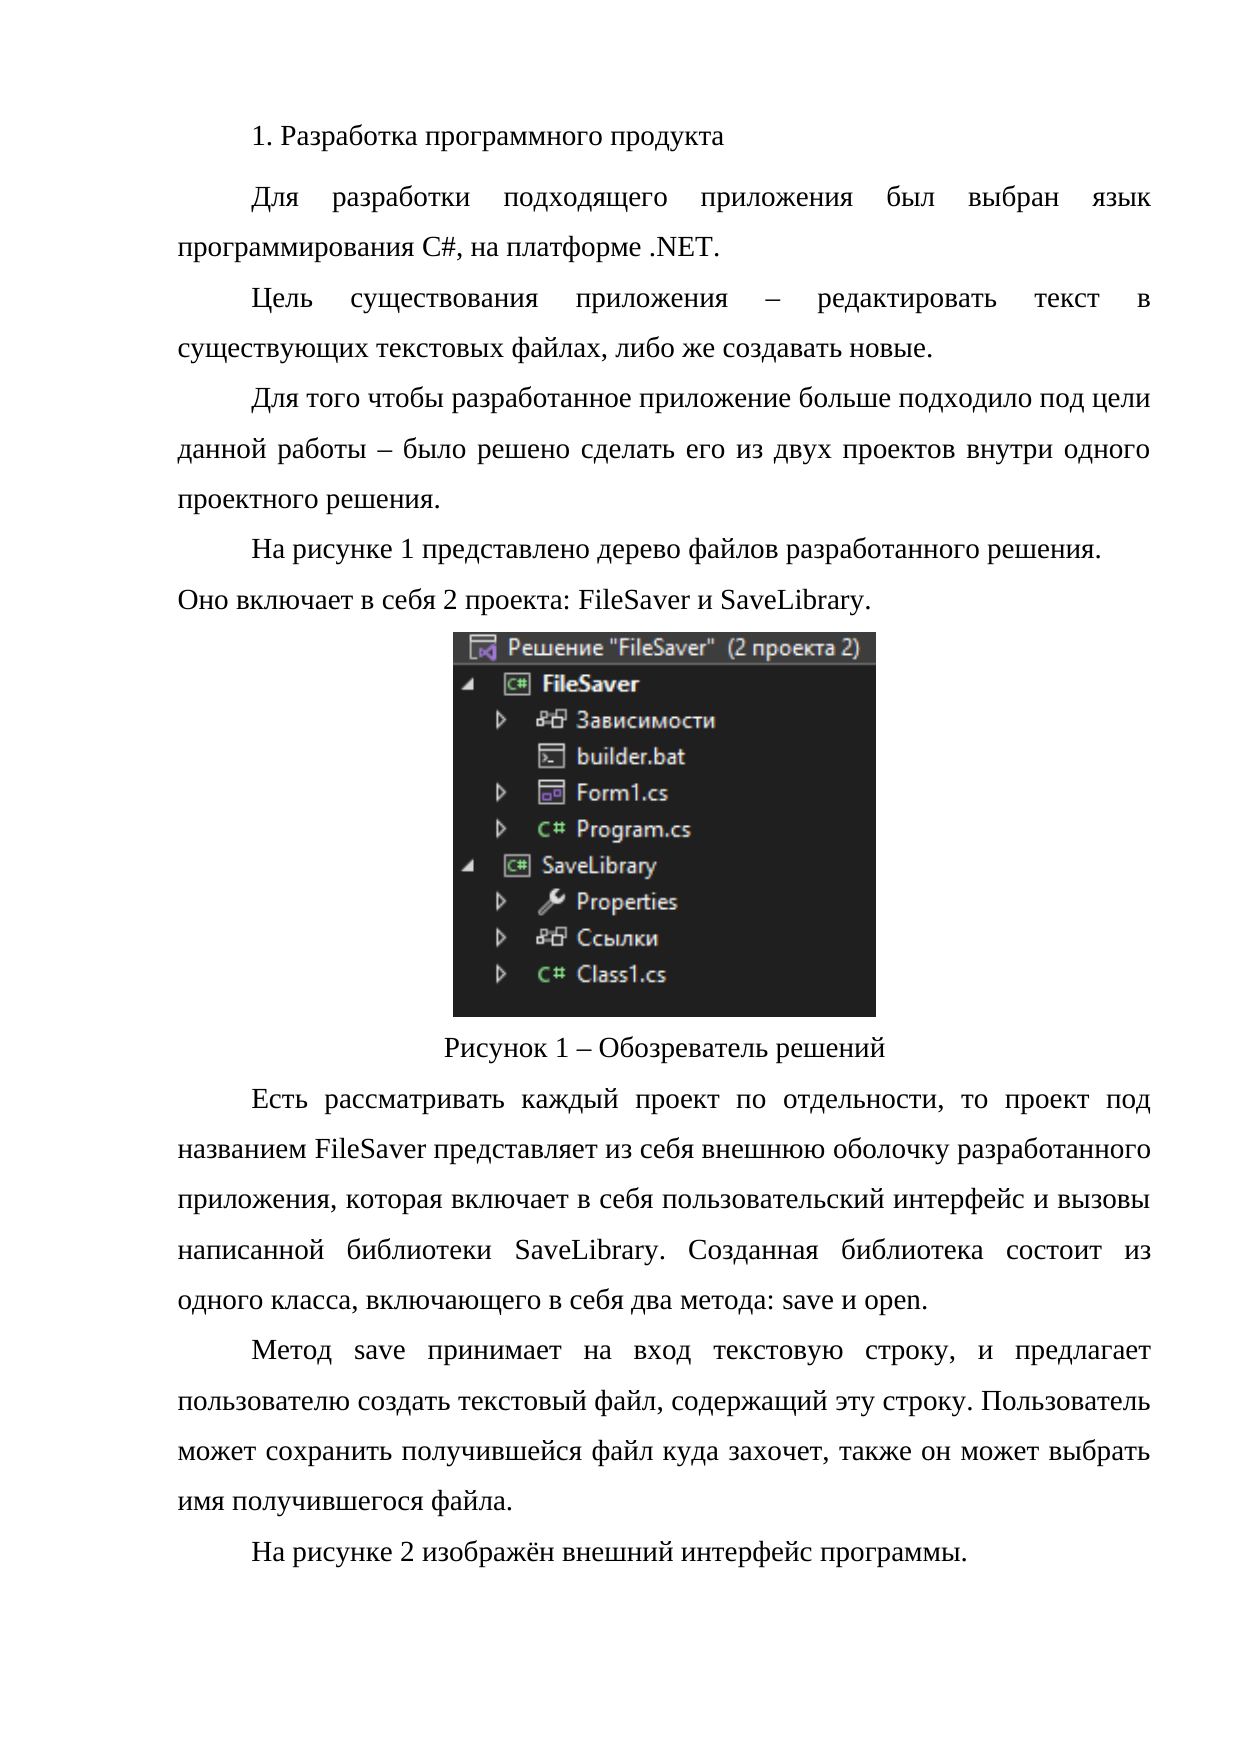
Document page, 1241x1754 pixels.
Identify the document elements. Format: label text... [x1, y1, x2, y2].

text Рисунок 1 – Обозреватель решений [177, 1031, 1152, 1064]
text На рисунке 2 изображён внешний интерфейс программы. [177, 1534, 1152, 1567]
subtitle 1. Разработка программного продукта [177, 118, 1152, 152]
text Метод save принимает на вход текстовую строку, и предлагает пользователю создать текстовый файл, содержащий эту строку. Пользователь может сохранить получившейся файл куда захочет, также он может выбрать имя получившегося файла. [177, 1332, 1152, 1517]
text Цель существования приложения – редактировать текст в существующих текстовых файлах, либо же создавать новые. [177, 280, 1152, 364]
text Есть рассматривать каждый проект по отдельности, то проект под названием FileSaver представляет из себя внешнюю оболочку разработанного приложения, которая включает в себя пользовательский интерфейс и вызовы написанной библиотеки SaveLibrary. Созданная библиотека состоит из одного класса, включающего в себя два метода: save и open. [177, 1081, 1152, 1316]
picture [453, 632, 876, 1017]
text Для разработки подходящего приложения был выбран язык программирования C#, на платформе .NET. [177, 179, 1152, 263]
text На рисунке 1 представлено дерево файлов разработанного решения. Оно включает в себя 2 проекта: FileSaver и SaveLibrary. [177, 531, 1152, 615]
text Для того чтобы разработанное приложение больше подходило под цели данной работы – было решено сделать его из двух проектов внутри одного проектного решения. [177, 381, 1152, 515]
